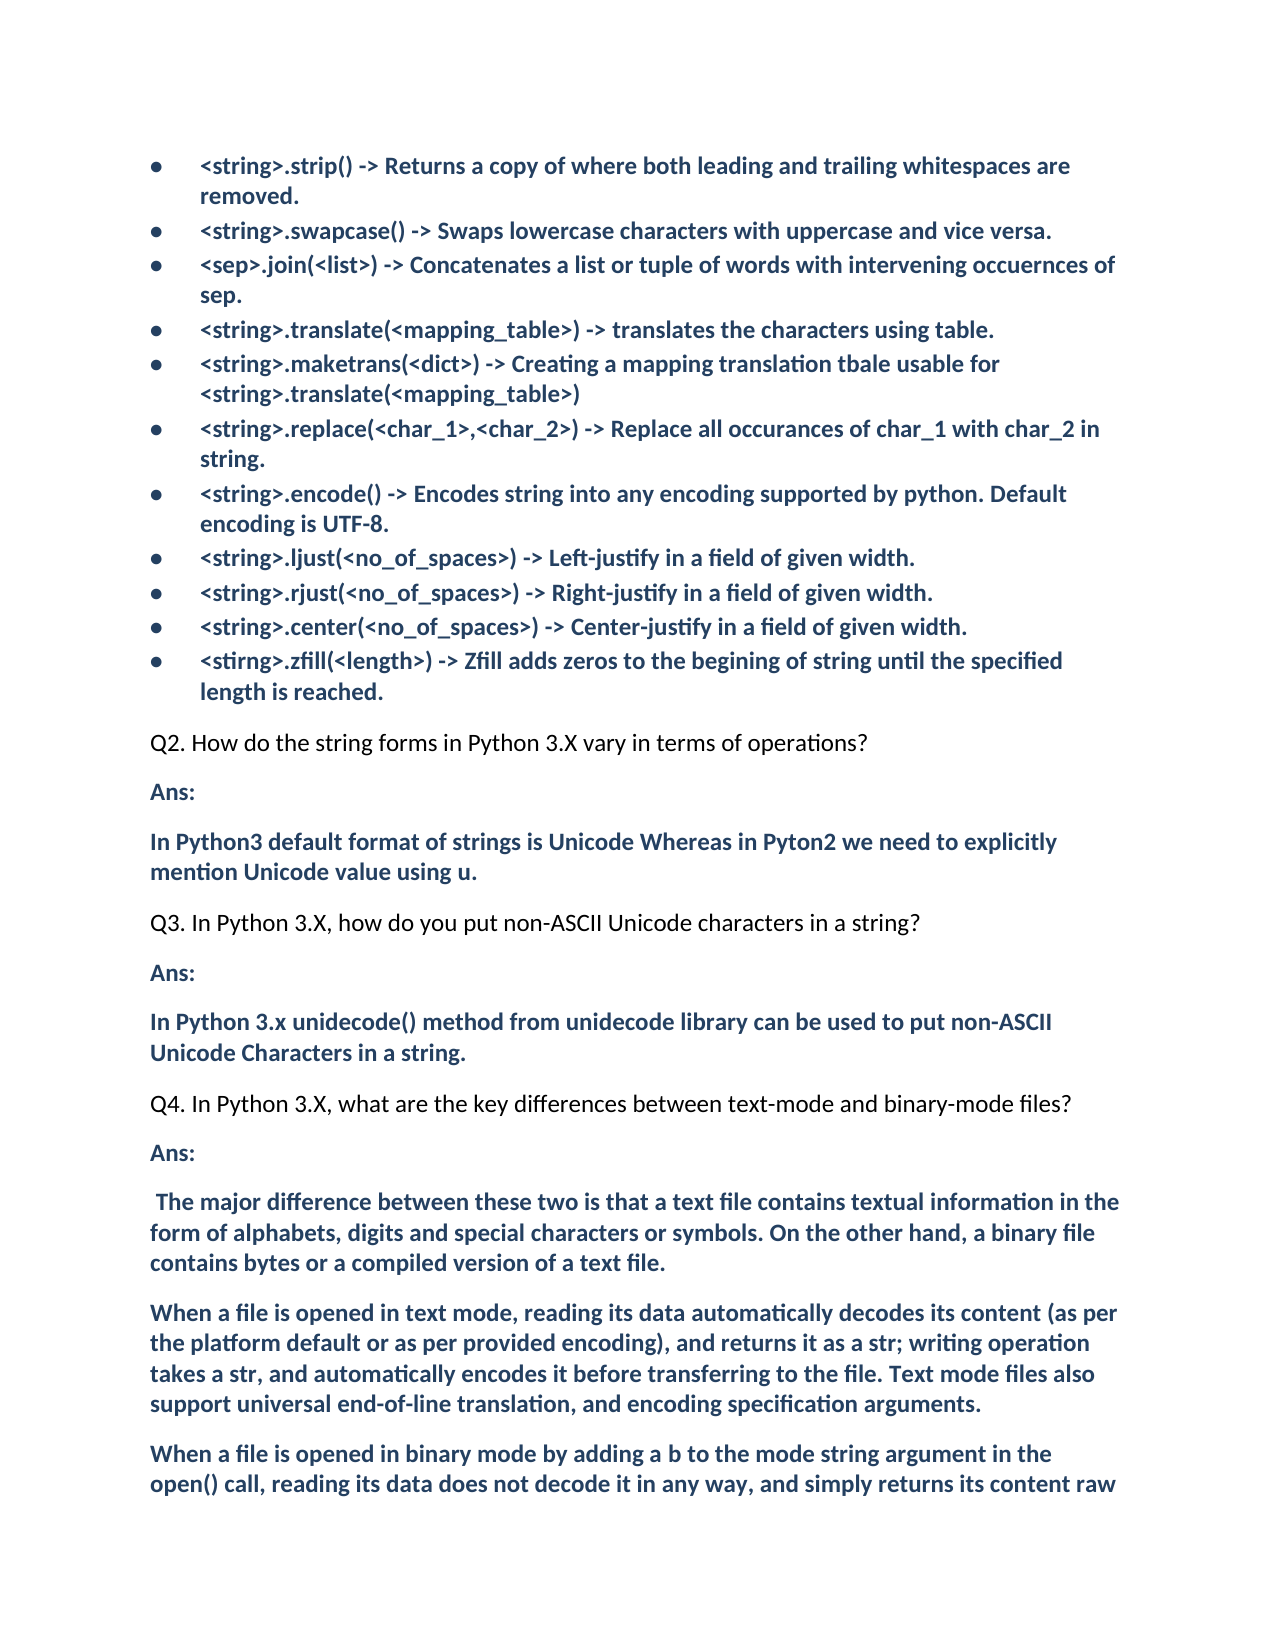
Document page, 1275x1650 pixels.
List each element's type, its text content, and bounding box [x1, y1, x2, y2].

text Ans: [150, 957, 1125, 987]
text In Python3 default format of strings is Unicode Whereas in Pyton2 we need to explicitly mention Unicode value using u. [150, 826, 1125, 887]
list <stirng>.zfill(<length>) -> Zfill adds zeros to the begining of string until the specified length is reached. [150, 645, 1125, 706]
list <string>.rjust(<no_of_spaces>) -> Right-justify in a field of given width. [150, 577, 1125, 607]
list <string>.maketrans(<dict>) -> Creating a mapping translation tbale usable for <string>.translate(<mapping_table>) [150, 348, 1125, 409]
list <string>.ljust(<no_of_spaces>) -> Left-justify in a field of given width. [150, 542, 1125, 573]
list <string>.center(<no_of_spaces>) -> Center-justify in a field of given width. [150, 611, 1125, 642]
subtitle Q2. How do the string forms in Python 3.X vary in terms of operations? [150, 727, 1125, 758]
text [150, 1438, 1125, 1499]
list <string>.swapcase() -> Swaps lowercase characters with uppercase and vice versa. [150, 215, 1125, 245]
subtitle Q4. In Python 3.X, what are the key differences between text-mode and binary-mode files? [150, 1088, 1125, 1118]
subtitle Q3. In Python 3.X, how do you put non-ASCII Unicode characters in a string? [150, 908, 1125, 938]
text When a file is opened in text mode, reading its data automatically decodes its content (as per the platform default or as per provided encoding), and returns it as a str; writing operation takes a str, and automatically encodes it before transferring to the file. Text mode files also support universal end-of-line translation, and encoding specification arguments. [150, 1297, 1125, 1419]
list <string>.strip() -> Returns a copy of where both leading and trailing whitespaces are removed. [150, 150, 1125, 211]
text In Python 3.x unidecode() method from unidecode library can be used to put non-ASCII Unicode Characters in a string. [150, 1006, 1125, 1067]
list <string>.replace(<char_1>,<char_2>) -> Replace all occurances of char_1 with char_2 in string. [150, 413, 1125, 474]
text Ans: [150, 1137, 1125, 1168]
text Ans: [150, 776, 1125, 807]
list <sep>.join(<list>) -> Concatenates a list or tuple of words with intervening occuernces of sep. [150, 249, 1125, 310]
list <string>.translate(<mapping_table>) -> translates the characters using table. [150, 314, 1125, 344]
list <string>.encode() -> Encodes string into any encoding supported by python. Default encoding is UTF-8. [150, 478, 1125, 539]
text The major difference between these two is that a text file contains textual information in the form of alphabets, digits and special characters or symbols. On the other hand, a binary file contains bytes or a compiled version of a text file. [150, 1187, 1125, 1278]
